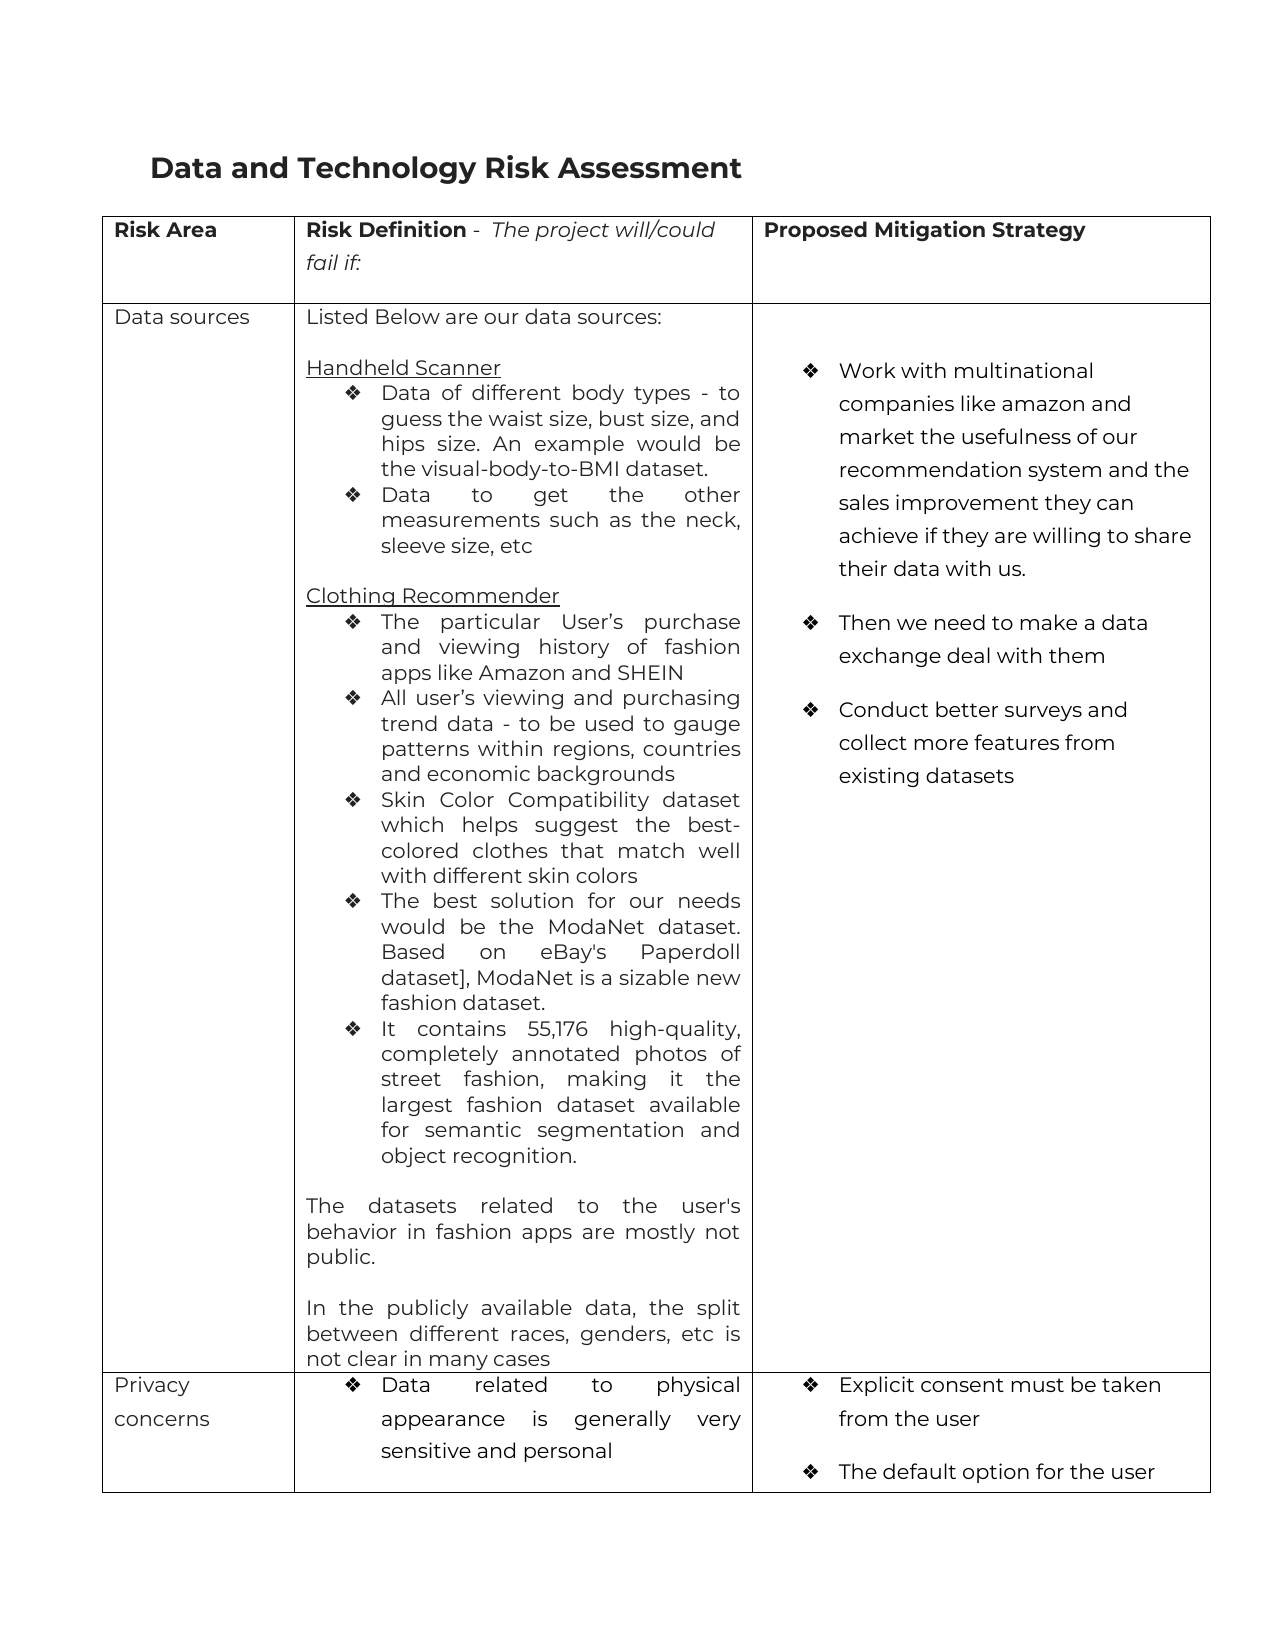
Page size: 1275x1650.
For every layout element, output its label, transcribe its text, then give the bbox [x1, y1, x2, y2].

table_cell Work with multinational companies like amazon and market the usefulness of our recommendation system and the sales improvement they can achieve if they are willing to share their data with us. Then we need to make a data exchange deal with them Conduct better surveys and collect more features from existing datasets [753, 304, 1210, 1372]
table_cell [295, 1373, 752, 1492]
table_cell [753, 1373, 1210, 1492]
table_cell Listed Below are our data sources: Handheld Scanner Data of different body types - to guess the waist size, bust size, and hips size. An example would be the visual-body-to-BMI dataset. Data to get the other measurements such as the neck, sleeve size, etc Clothing Recommender The particular User’s purchase and viewing history of fashion apps like Amazon and SHEIN All user’s viewing and purchasing trend data - to be used to gauge patterns within regions, countries and economic backgrounds Skin Color Compatibility dataset which helps suggest the best-colored clothes that match well with different skin colors The best solution for our needs would be the ModaNet dataset. Based on eBay's Paperdoll dataset], ModaNet is a sizable new fashion dataset. It contains 55,176 high-quality, completely annotated photos of street fashion, making it the largest fashion dataset available for semantic segmentation and object recognition. The datasets related to the user's behavior in fashion apps are mostly not public. In the publicly available data, the split between different races, genders, etc is not clear in many cases [295, 304, 381, 1372]
table_header Risk Area [103, 217, 294, 303]
text Data and Technology Risk Assessment [150, 150, 1125, 186]
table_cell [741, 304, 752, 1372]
table_header Risk Definition - The project will/could fail if: [295, 217, 752, 303]
table_cell Privacy concerns [103, 1373, 294, 1492]
table_header Proposed Mitigation Strategy [753, 217, 1210, 303]
table_cell Data sources [103, 304, 294, 1372]
